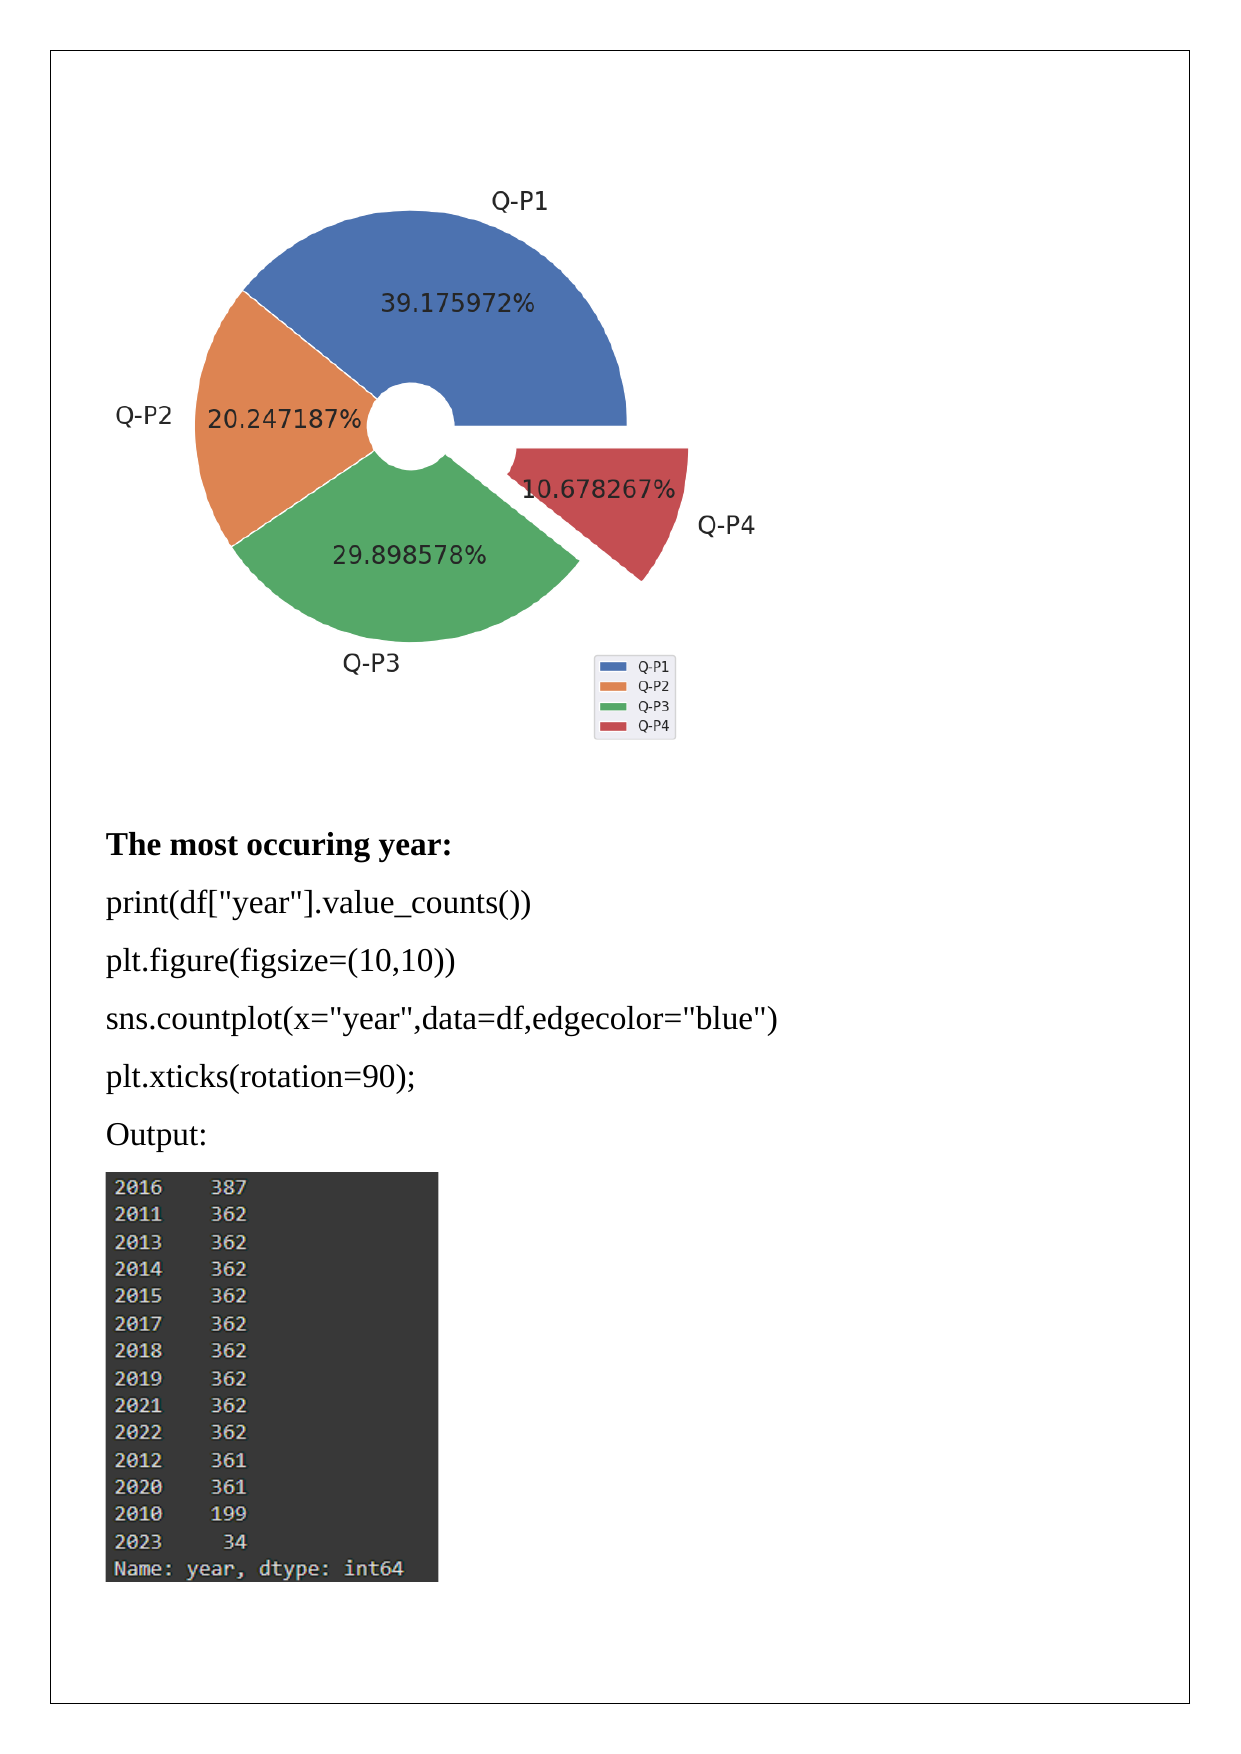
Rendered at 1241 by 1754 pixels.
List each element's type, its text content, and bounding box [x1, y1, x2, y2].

text plt.figure(figsize=(10,10)) [106, 940, 1090, 978]
text The most occuring year: [106, 824, 1090, 862]
text print(df["year"].value_counts()) [106, 882, 1090, 920]
picture [105, 1172, 439, 1582]
text sns.countplot(x="year",data=df,edgecolor="blue") [106, 998, 1090, 1036]
text Output: [106, 1114, 1090, 1152]
text plt.xticks(rotation=90); [106, 1056, 1090, 1094]
picture [105, 147, 764, 747]
